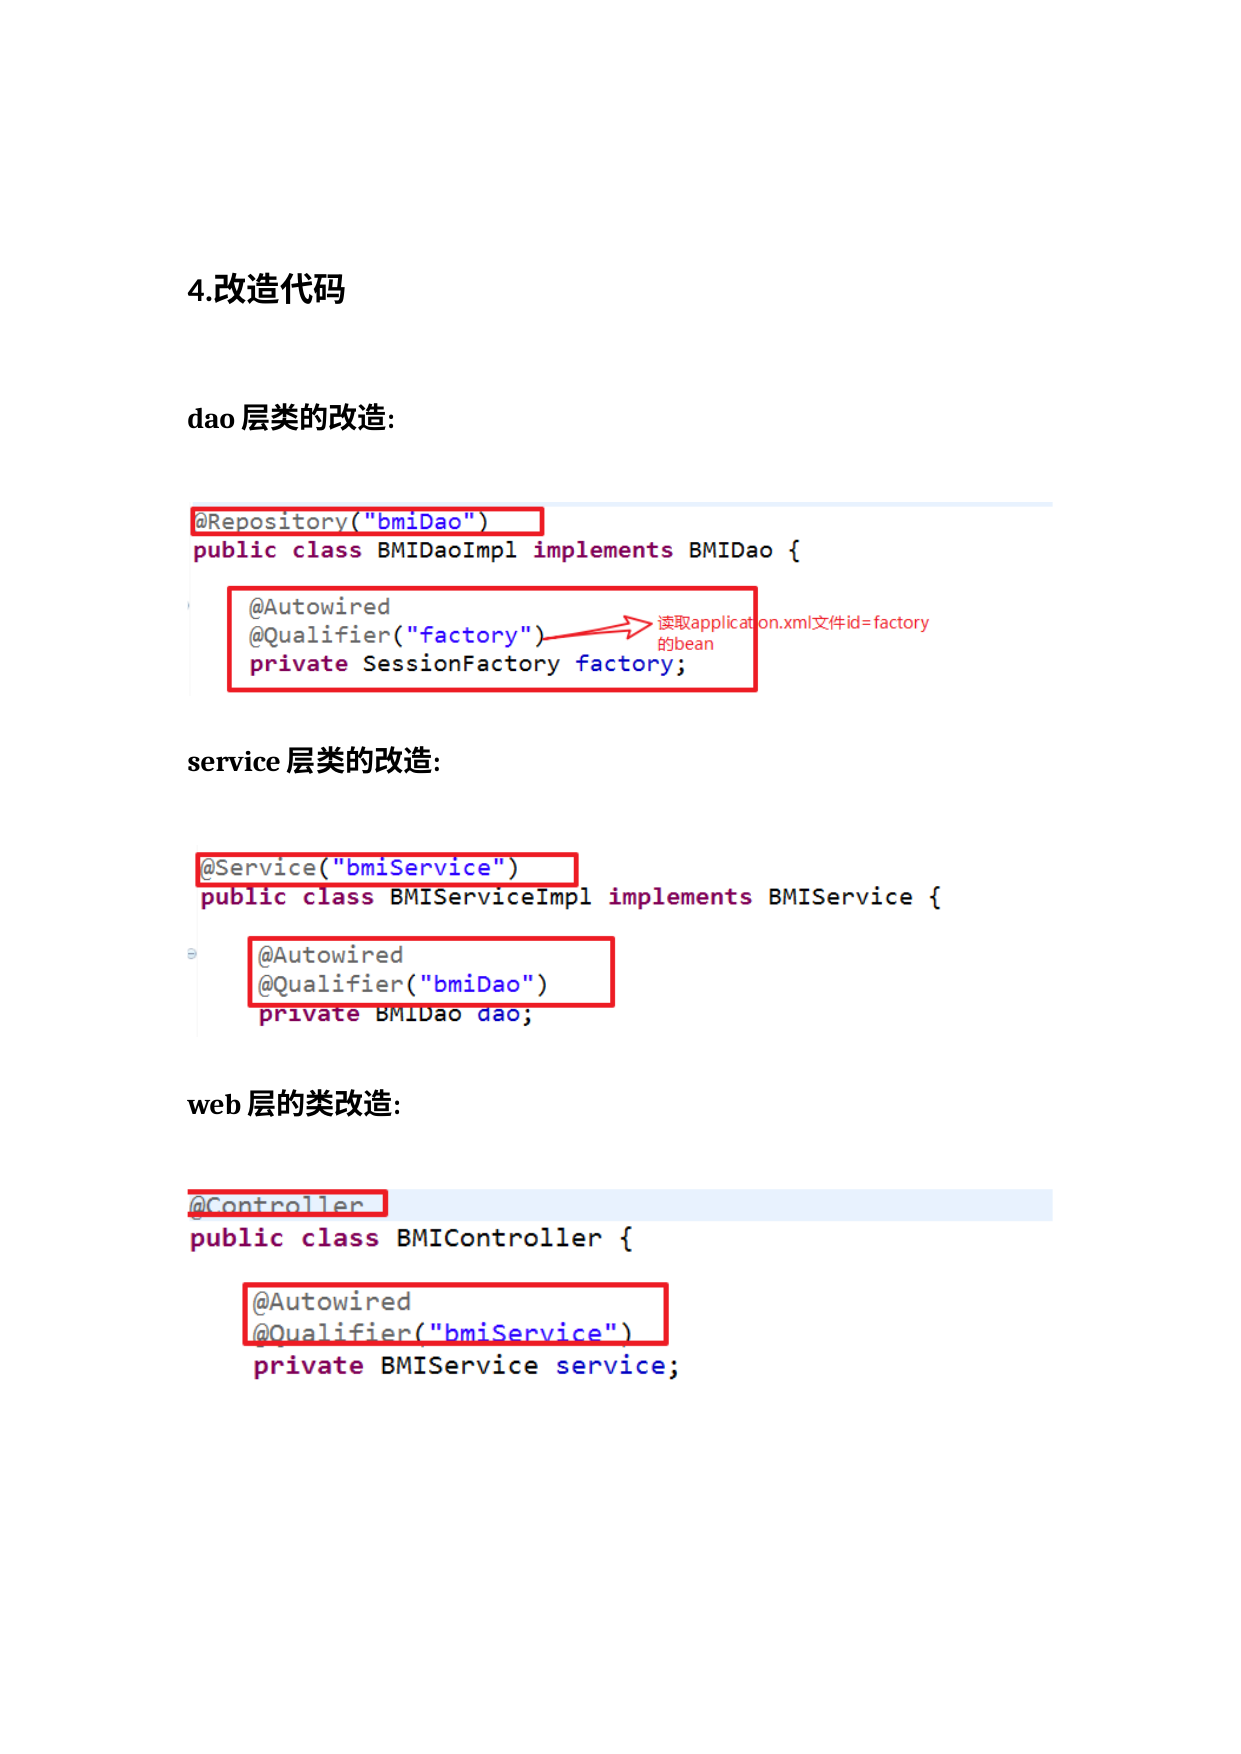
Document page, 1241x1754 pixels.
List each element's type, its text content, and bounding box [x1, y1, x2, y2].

picture [187, 502, 1053, 696]
subtitle web层的类改造: [187, 1069, 1053, 1134]
subtitle service层类的改造: [187, 726, 1053, 791]
picture [187, 1188, 1053, 1390]
subtitle 4.改造代码 [187, 254, 1053, 319]
subtitle dao层类的改造: [187, 383, 1053, 448]
picture [187, 845, 1053, 1037]
